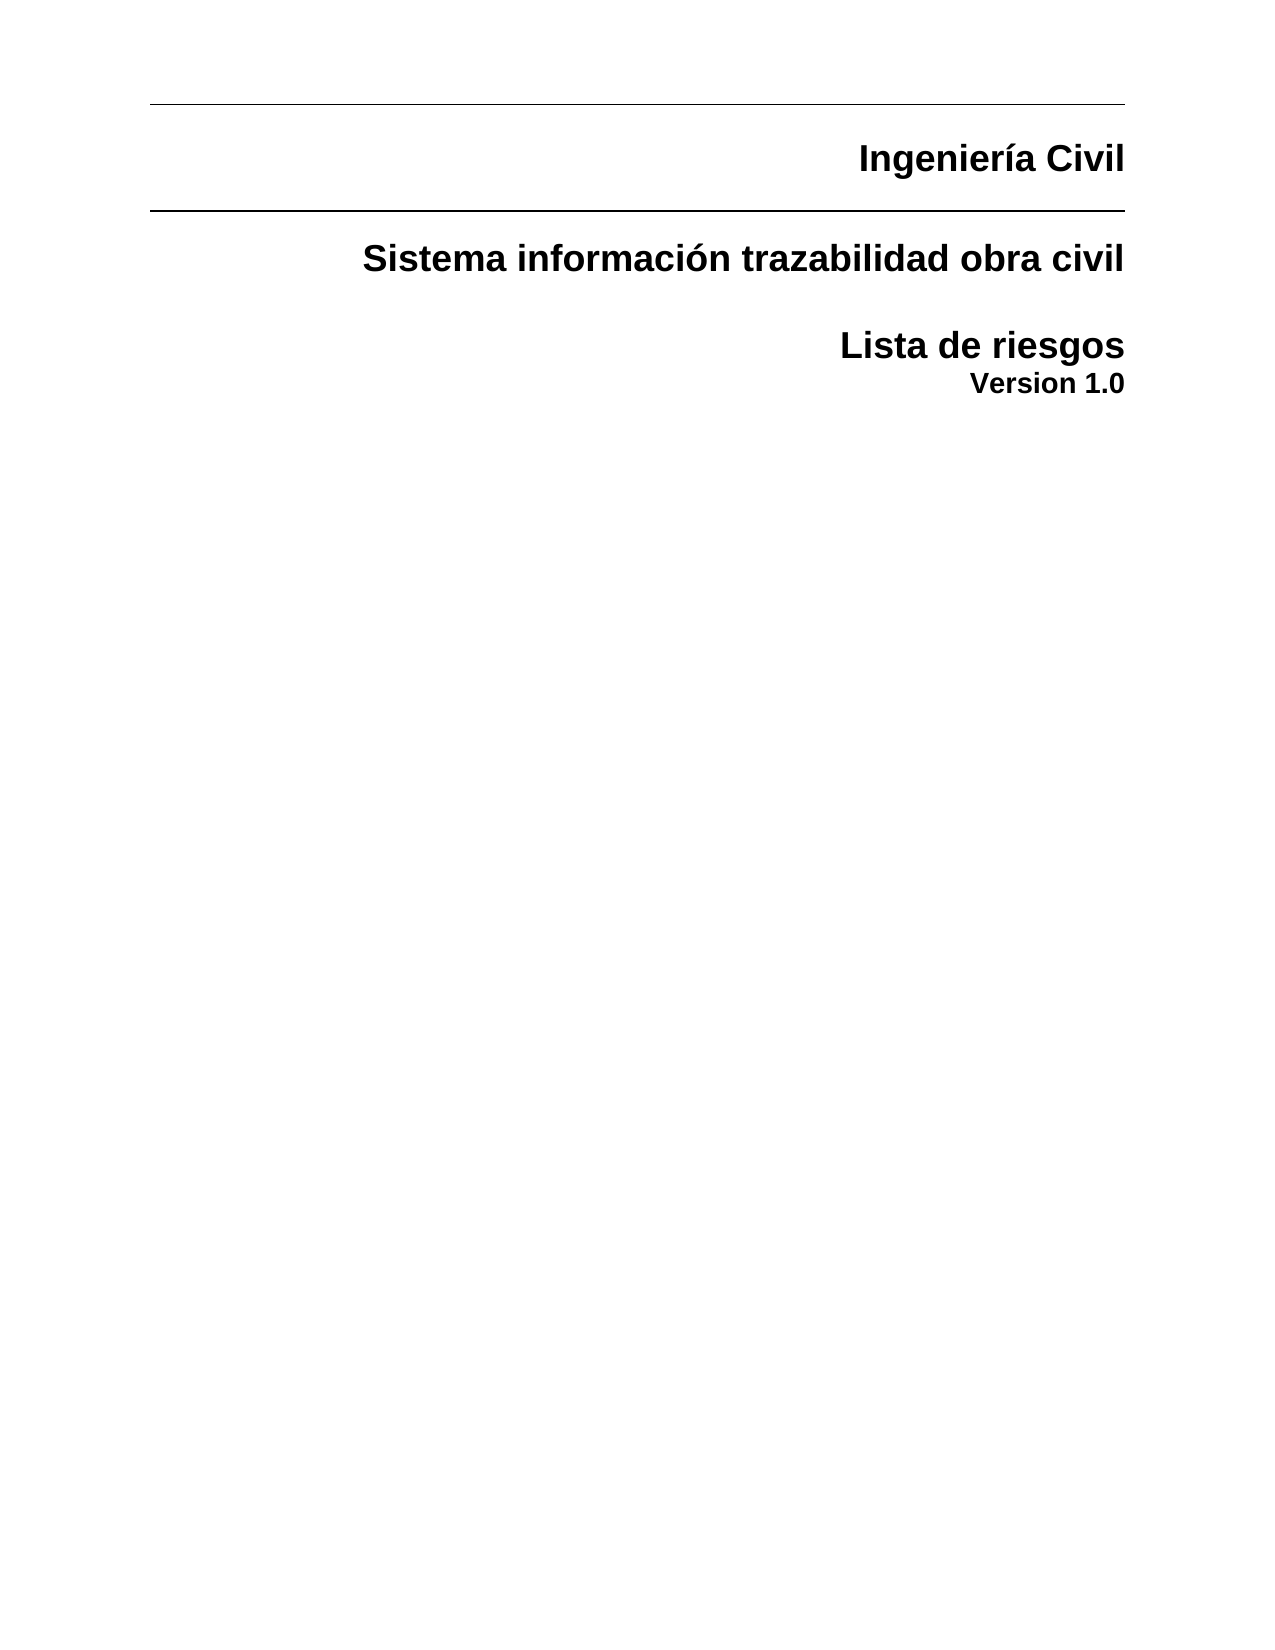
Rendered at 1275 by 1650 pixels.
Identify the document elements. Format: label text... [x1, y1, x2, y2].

title Version 1.0 [150, 366, 1125, 399]
title Sistema información trazabilidad obra civil [150, 237, 1125, 280]
title Lista de riesgos [150, 323, 1125, 366]
